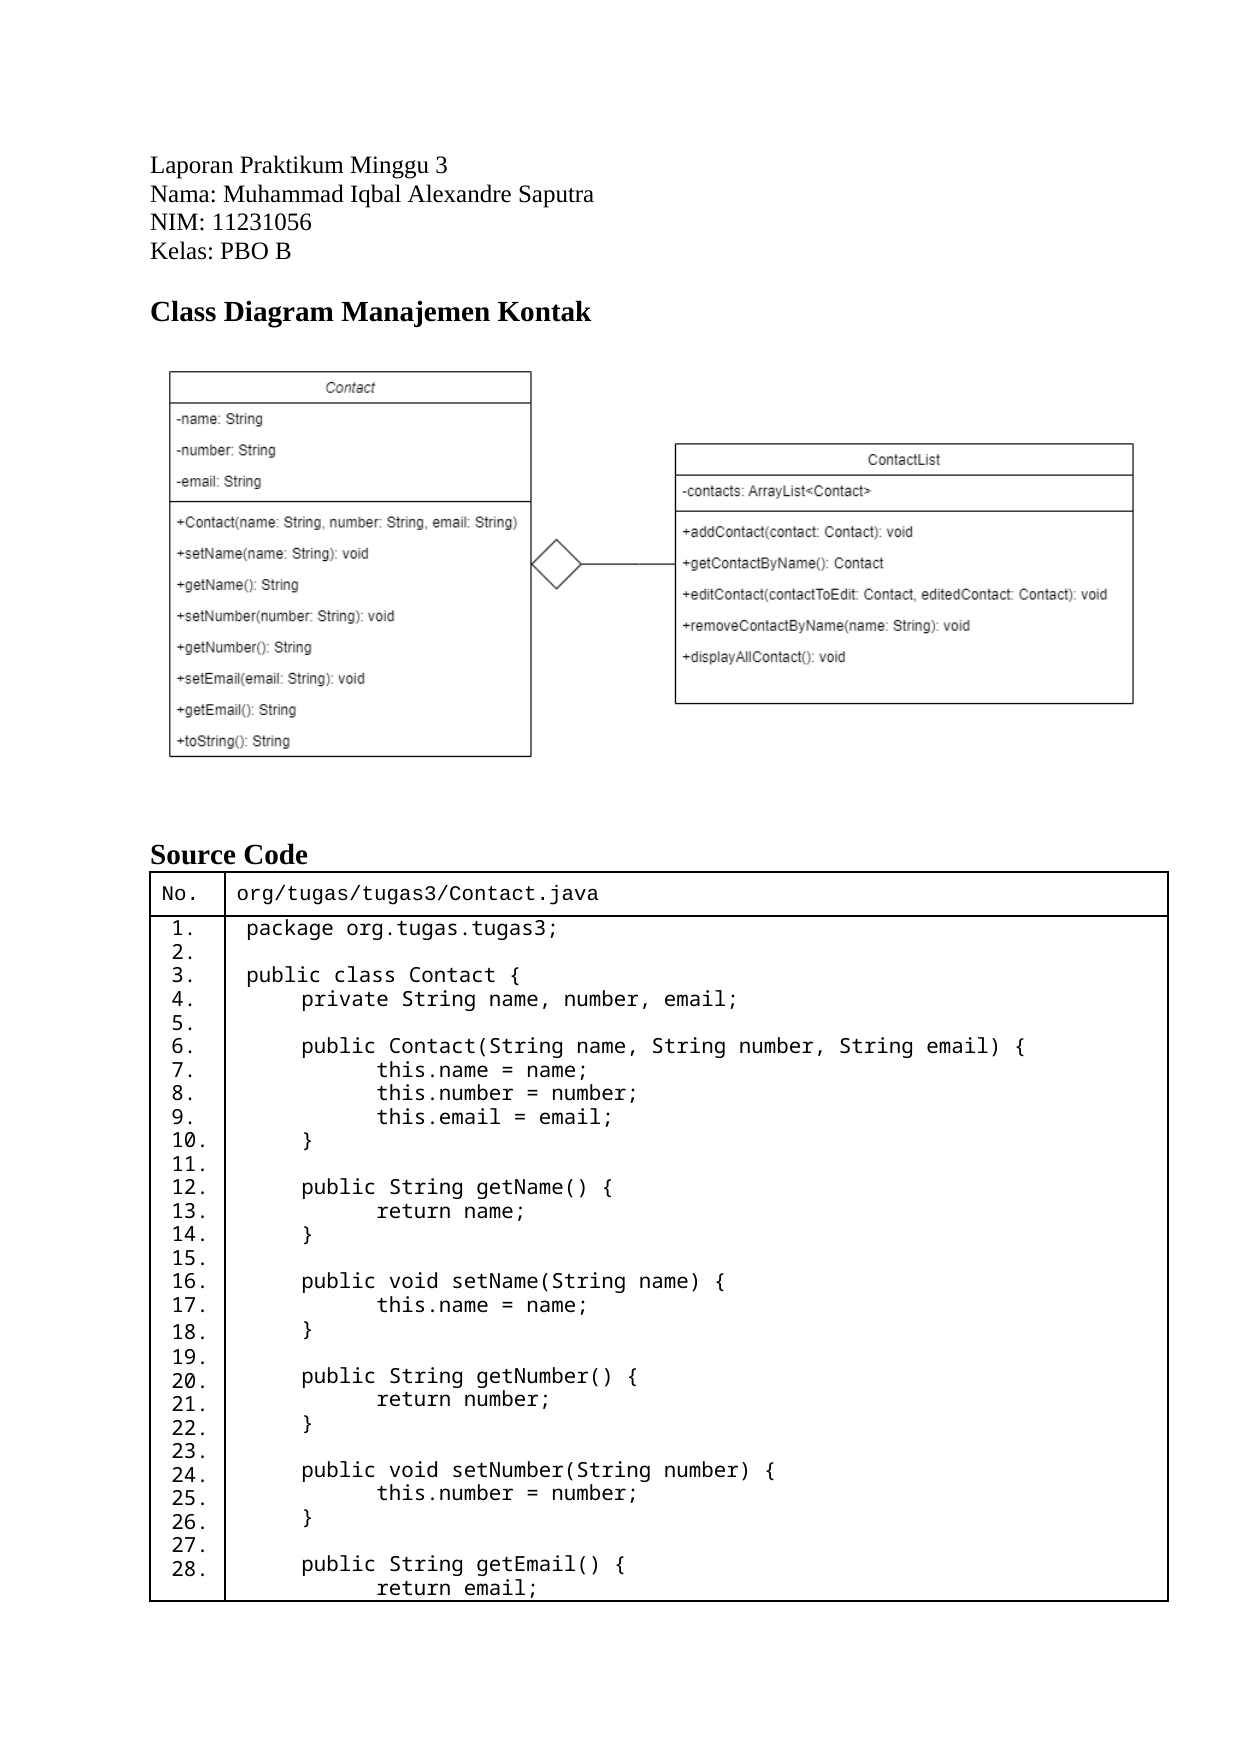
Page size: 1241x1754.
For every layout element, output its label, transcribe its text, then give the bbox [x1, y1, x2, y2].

text Nama: Muhammad Iqbal Alexandre Saputra [150, 179, 1090, 207]
table_header No. [151, 873, 224, 915]
text Class Diagram Manajemen Kontak [150, 294, 1090, 327]
text Source Code [150, 837, 1090, 871]
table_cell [151, 917, 224, 1600]
picture [150, 352, 1153, 780]
text NIM: 11231056 [150, 207, 1090, 236]
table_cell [226, 917, 1167, 1600]
text Kelas: PBO B [150, 236, 1090, 265]
table_header org/tugas/tugas3/Contact.java [226, 873, 1167, 915]
text Laporan Praktikum Minggu 3 [150, 150, 1090, 179]
